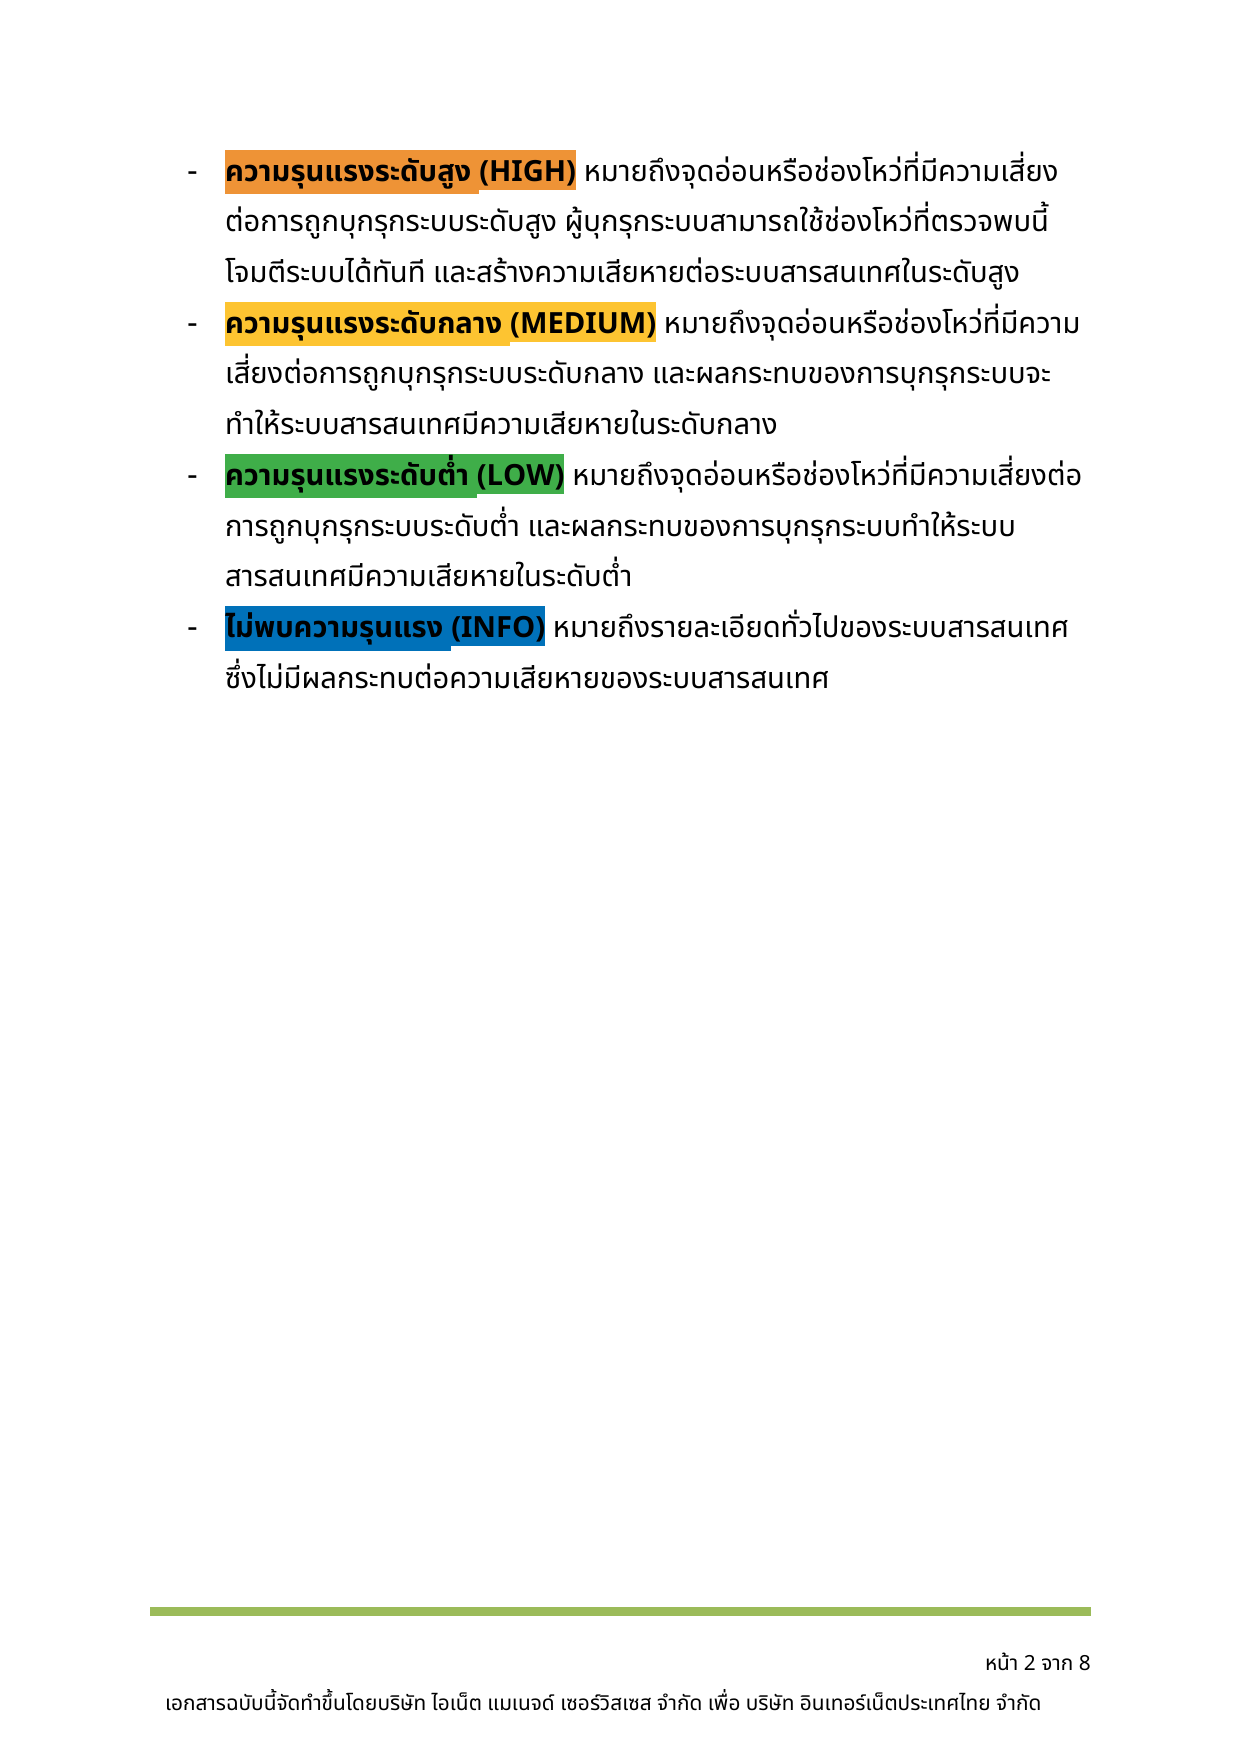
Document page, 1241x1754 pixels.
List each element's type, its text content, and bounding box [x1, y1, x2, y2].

list ความรุนแรงระดับต่ำ (LOW) หมายถึงจุดอ่อนหรือช่องโหว่ที่มีความเสี่ยงต่อการถูกบุกรุกระบบระดับต่ำ และผลกระทบของการบุกรุกระบบทำให้ระบบสารสนเทศมีความเสียหายในระดับต่ำ [187, 454, 1090, 600]
list ความรุนแรงระดับสูง (HIGH) หมายถึงจุดอ่อนหรือช่องโหว่ที่มีความเสี่ยงต่อการถูกบุกรุกระบบระดับสูง ผู้บุกรุกระบบสามารถใช้ช่องโหว่ที่ตรวจพบนี้โจมตีระบบได้ทันที และสร้างความเสียหายต่อระบบสารสนเทศในระดับสูง [187, 150, 1090, 296]
list ไม่พบความรุนแรง (INFO) หมายถึงรายละเอียดทั่วไปของระบบสารสนเทศ ซึ่งไม่มีผลกระทบต่อความเสียหายของระบบสารสนเทศ [187, 606, 1090, 701]
list ความรุนแรงระดับกลาง (MEDIUM) หมายถึงจุดอ่อนหรือช่องโหว่ที่มีความเสี่ยงต่อการถูกบุกรุกระบบระดับกลาง และผลกระทบของการบุกรุกระบบจะทำให้ระบบสารสนเทศมีความเสียหายในระดับกลาง [187, 302, 1090, 448]
